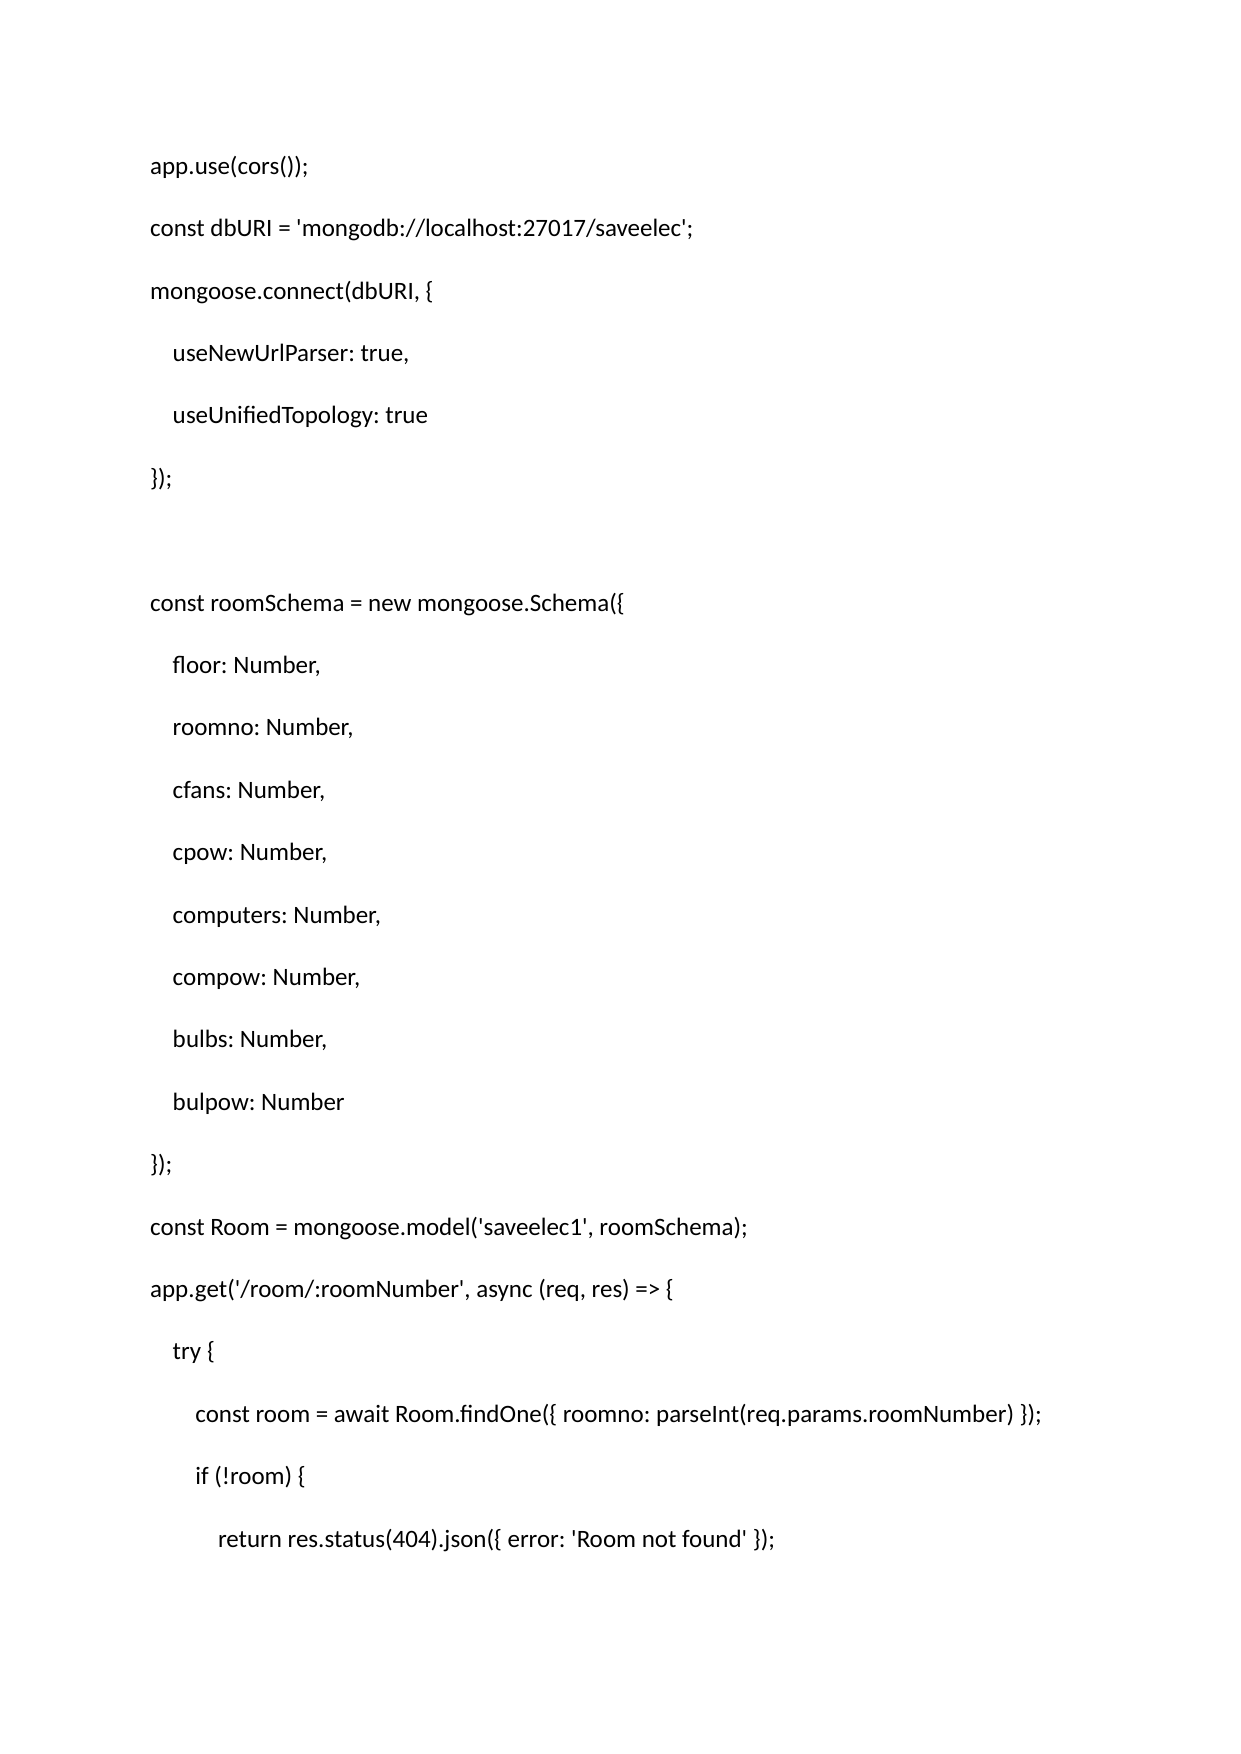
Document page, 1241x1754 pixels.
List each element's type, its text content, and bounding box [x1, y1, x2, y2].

text return res.status(404).json({ error: 'Room not found' }); [150, 1523, 1090, 1553]
text computers: Number, [150, 899, 1090, 929]
text app.use(cors()); [150, 150, 1090, 181]
text bulpow: Number [150, 1086, 1090, 1116]
text const roomSchema = new mongoose.Schema({ [150, 587, 1090, 617]
text useNewUrlParser: true, [150, 337, 1090, 368]
text }); [150, 1148, 1090, 1179]
text try { [150, 1336, 1090, 1366]
text useUnifiedTopology: true [150, 399, 1090, 430]
text roomno: Number, [150, 712, 1090, 742]
text mongoose.connect(dbURI, { [150, 275, 1090, 305]
text }); [150, 462, 1090, 492]
text cfans: Number, [150, 774, 1090, 804]
text if (!room) { [150, 1460, 1090, 1491]
text cpow: Number, [150, 836, 1090, 867]
text compow: Number, [150, 961, 1090, 992]
text app.get('/room/:roomNumber', async (req, res) => { [150, 1273, 1090, 1304]
text const dbURI = 'mongodb://localhost:27017/saveelec'; [150, 212, 1090, 243]
text const room = await Room.findOne({ roomno: parseInt(req.params.roomNumber) }); [150, 1398, 1090, 1428]
text bulbs: Number, [150, 1023, 1090, 1054]
text floor: Number, [150, 649, 1090, 680]
text const Room = mongoose.model('saveelec1', roomSchema); [150, 1211, 1090, 1241]
